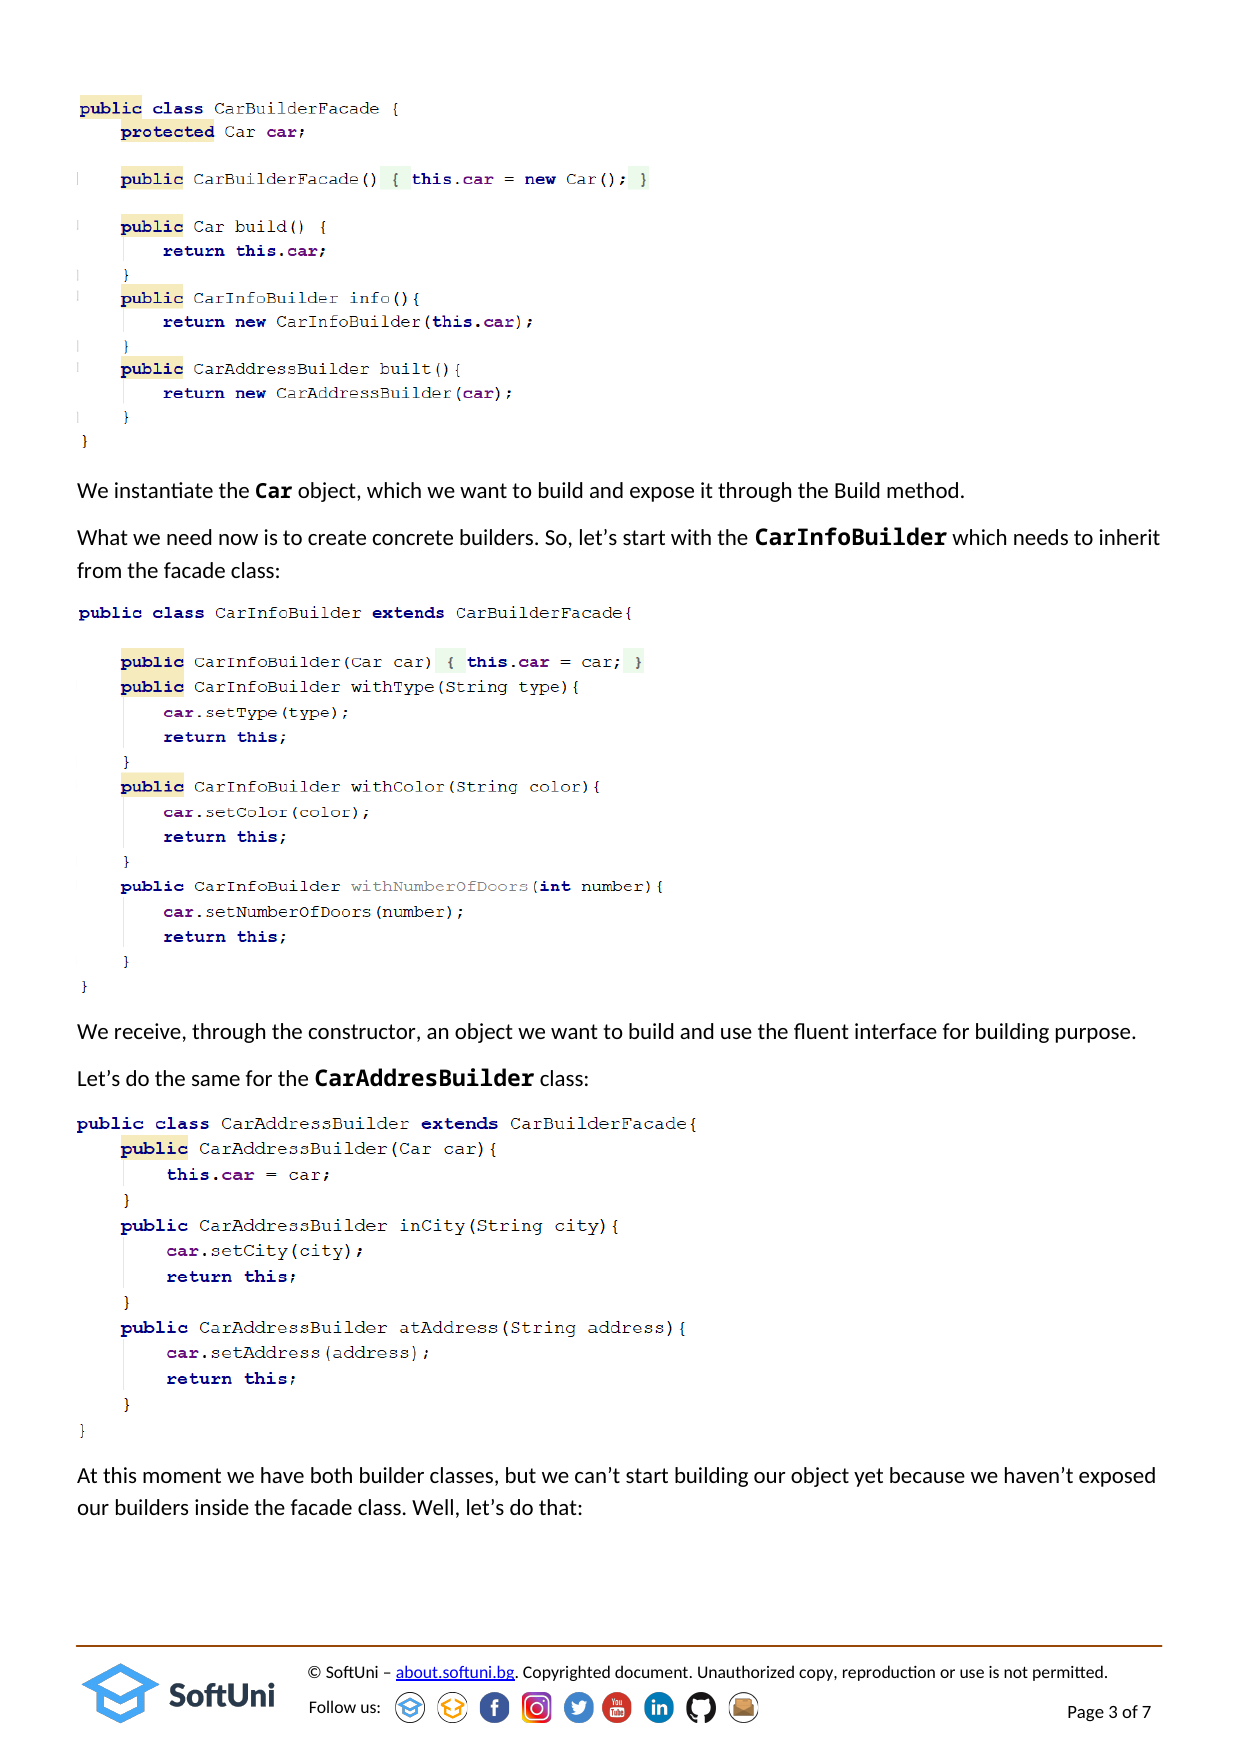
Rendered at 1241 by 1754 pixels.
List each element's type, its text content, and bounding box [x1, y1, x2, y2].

text What we need now is to create concrete builders. So, let’s start with the CarInfoBuilder which needs to inherit from the facade class: [77, 521, 1163, 585]
picture [602, 1692, 632, 1723]
picture [644, 1692, 653, 1701]
picture [76, 1110, 784, 1445]
picture [644, 1714, 653, 1723]
picture [76, 601, 707, 1001]
picture [522, 1692, 552, 1723]
picture [479, 1692, 510, 1723]
picture [686, 1692, 716, 1723]
picture [437, 1692, 468, 1723]
text We receive, through the constructor, an object we want to build and use the fluent interface for building purpose. [77, 1017, 1163, 1046]
picture [665, 1714, 674, 1723]
picture [564, 1692, 594, 1723]
picture [665, 1692, 674, 1701]
picture [658, 1705, 667, 1714]
picture [728, 1692, 759, 1723]
picture [395, 1692, 425, 1723]
text At this moment we have both builder classes, but we can’t start building our object yet because we haven’t exposed our builders inside the facade class. Well, let’s do that: [77, 1461, 1163, 1521]
picture [76, 95, 707, 460]
text Let’s do the same for the CarAddresBuilder class: [77, 1062, 1163, 1093]
text We instantiate the Car object, which we want to build and expose it through the Build method. [77, 476, 1163, 504]
picture [75, 1658, 281, 1729]
